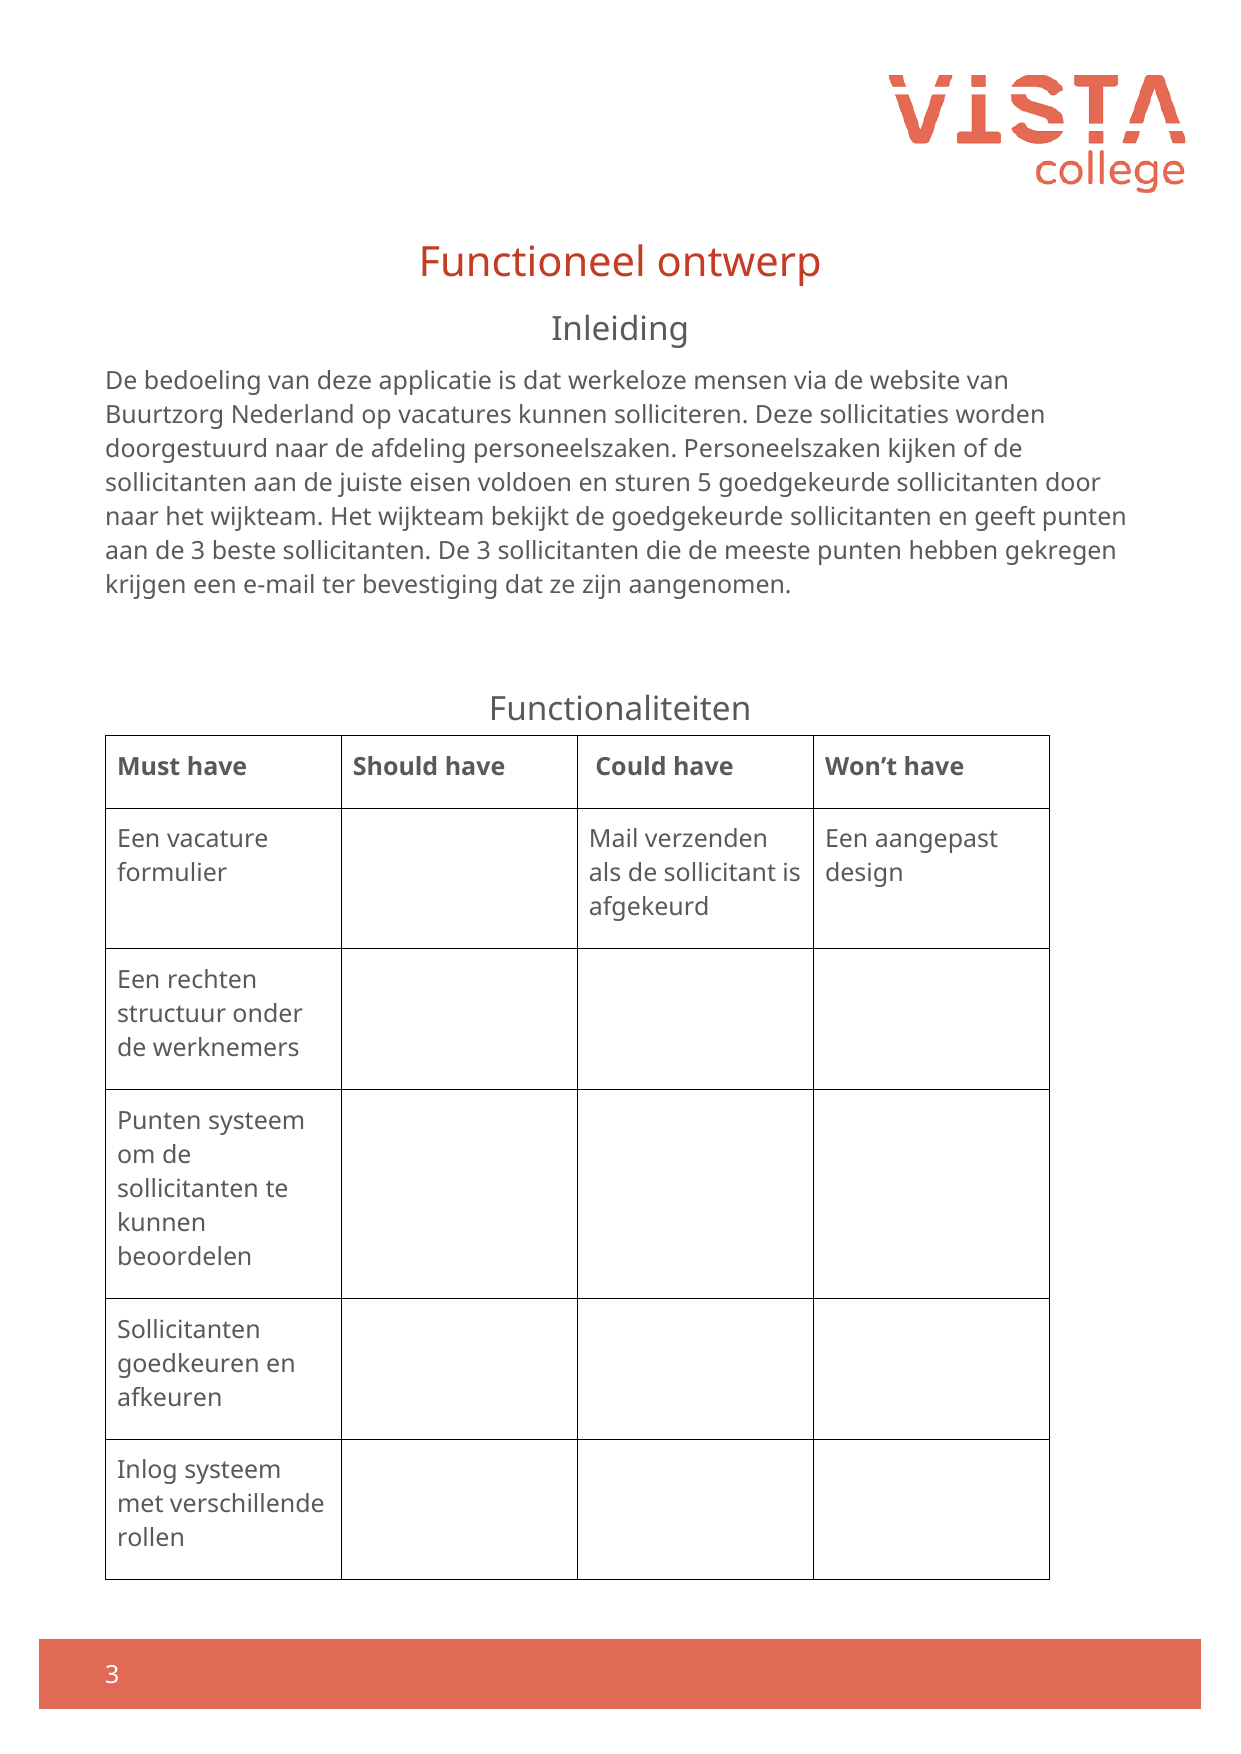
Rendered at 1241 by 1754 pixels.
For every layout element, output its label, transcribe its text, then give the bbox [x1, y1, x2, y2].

table_cell [342, 1440, 577, 1579]
table_header Must have [106, 736, 341, 807]
subtitle Inleiding [105, 305, 1135, 350]
table_cell [342, 1090, 577, 1298]
table_cell [578, 1090, 813, 1298]
table_cell [578, 1299, 813, 1438]
table_cell Een rechten structuur onder de werknemers [106, 949, 341, 1089]
subtitle Functionaliteiten [105, 685, 1135, 731]
table_cell Een vacature formulier [106, 809, 341, 948]
table_cell Mail verzenden als de sollicitant is afgekeurd [578, 809, 813, 948]
table_cell [578, 1440, 813, 1579]
table_header Should have [342, 736, 577, 807]
table_cell [342, 949, 577, 1089]
subtitle Functioneel ontwerp [105, 231, 1135, 288]
text De bedoeling van deze applicatie is dat werkeloze mensen via de website van Buurtzorg Nederland op vacatures kunnen solliciteren. Deze sollicitaties worden doorgestuurd naar de afdeling personeelszaken. Personeelszaken kijken of de sollicitanten aan de juiste eisen voldoen en sturen 5 goedgekeurde sollicitanten door naar het wijkteam. Het wijkteam bekijkt de goedgekeurde sollicitanten en geeft punten aan de 3 beste sollicitanten. De 3 sollicitanten die de meeste punten hebben gekregen krijgen een e-mail ter bevestiging dat ze zijn aangenomen. [105, 363, 1135, 601]
table_cell Sollicitanten goedkeuren en afkeuren [106, 1299, 341, 1438]
table_cell Een aangepast design [814, 809, 1049, 948]
table_cell [814, 1090, 1049, 1298]
table_cell [814, 1440, 1049, 1579]
table_cell Inlog systeem met verschillende rollen [106, 1440, 341, 1579]
table_cell [342, 809, 577, 948]
table_cell [342, 1299, 577, 1438]
table_header Won’t have [814, 736, 1049, 807]
picture [888, 75, 1186, 193]
table_header Could have [578, 736, 813, 807]
table_cell [814, 1299, 1049, 1438]
table_cell Punten systeem om de sollicitanten te kunnen beoordelen [106, 1090, 341, 1298]
table_cell [578, 949, 813, 1089]
table_cell [814, 949, 1049, 1089]
